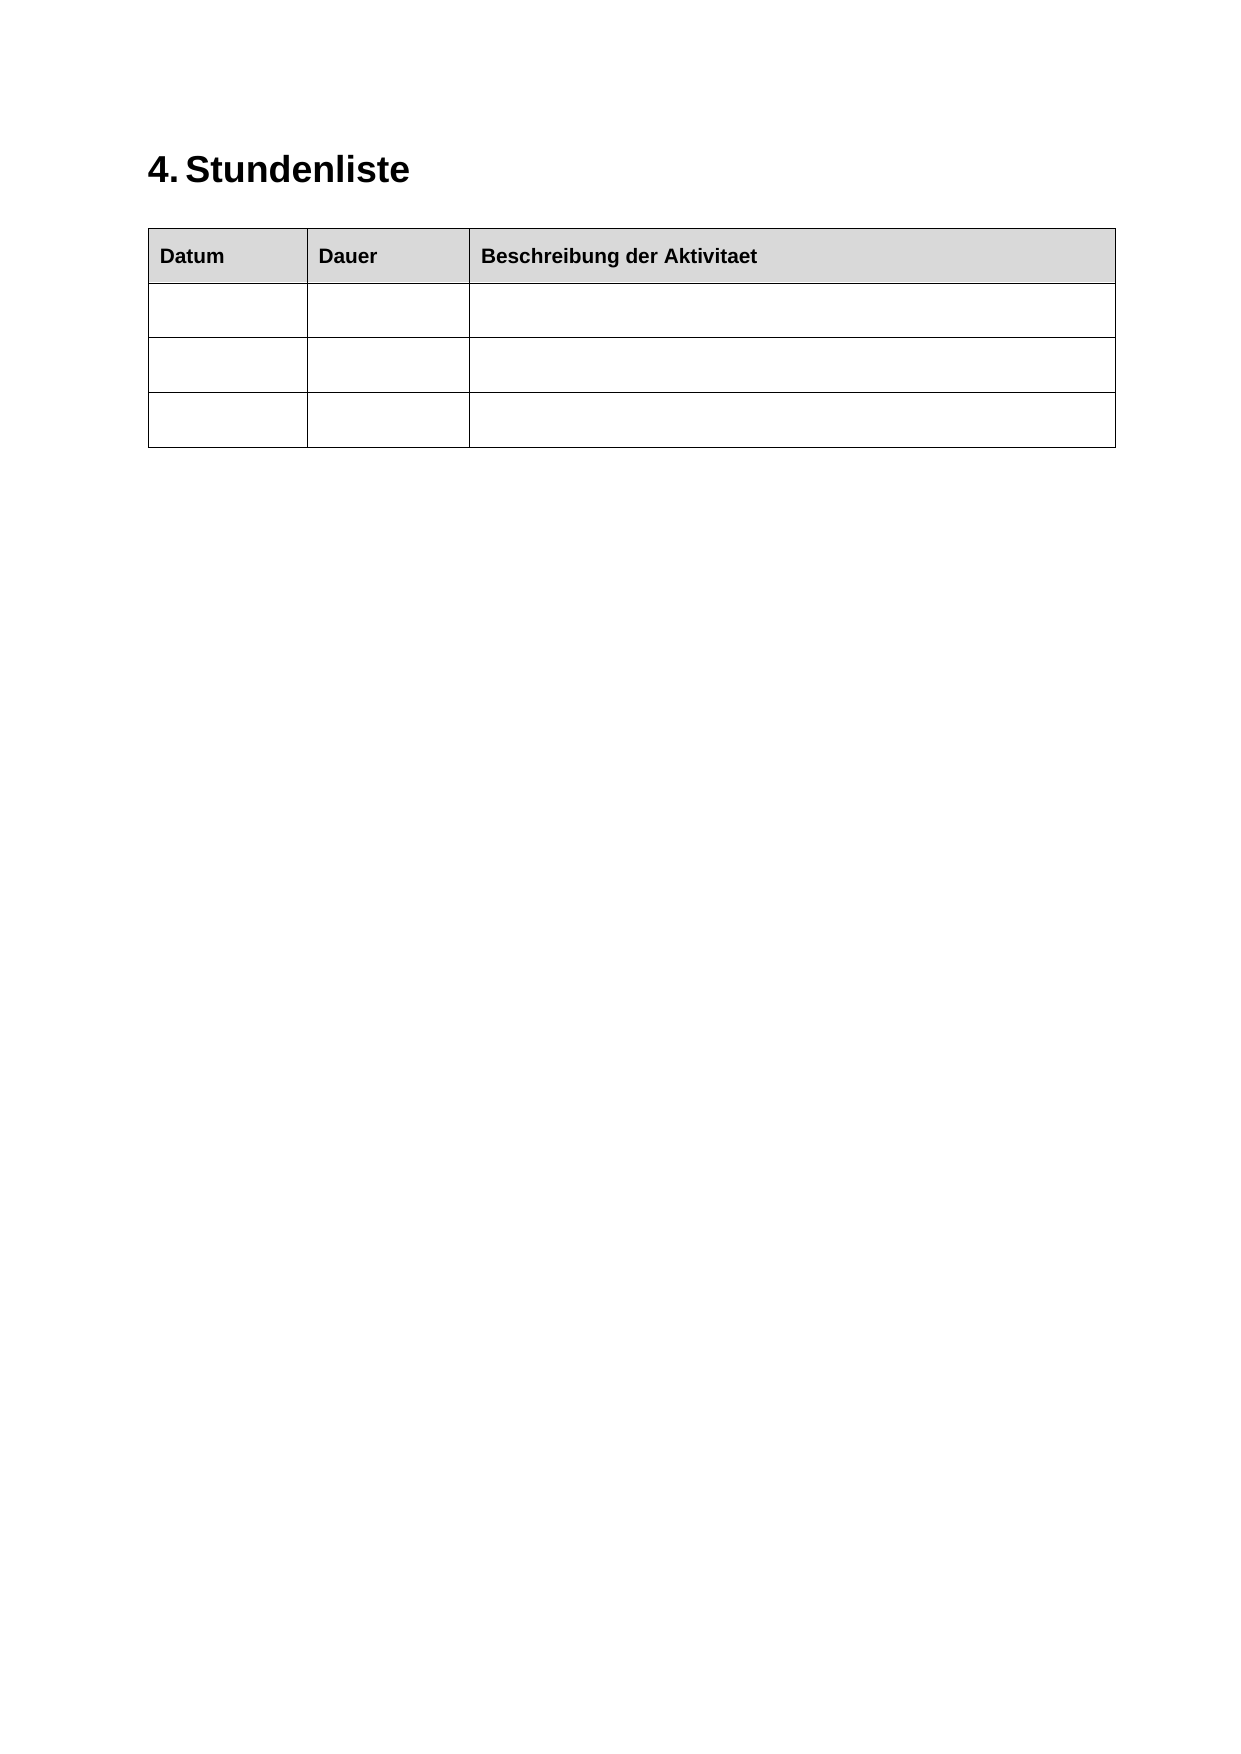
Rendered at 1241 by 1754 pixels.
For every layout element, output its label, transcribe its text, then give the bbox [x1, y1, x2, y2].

table_cell [308, 284, 469, 337]
table_cell [470, 284, 1115, 337]
table_cell [149, 338, 307, 392]
table_cell [149, 393, 307, 447]
subtitle Stundenliste [148, 148, 1092, 191]
table_cell [308, 338, 469, 392]
table_header Beschreibung der Aktivitaet [470, 229, 1115, 282]
table_header Dauer [308, 229, 469, 282]
table_header Datum [149, 229, 307, 282]
table_cell [149, 284, 307, 337]
table_cell [470, 338, 1115, 392]
table_cell [308, 393, 469, 447]
table_cell [470, 393, 1115, 447]
